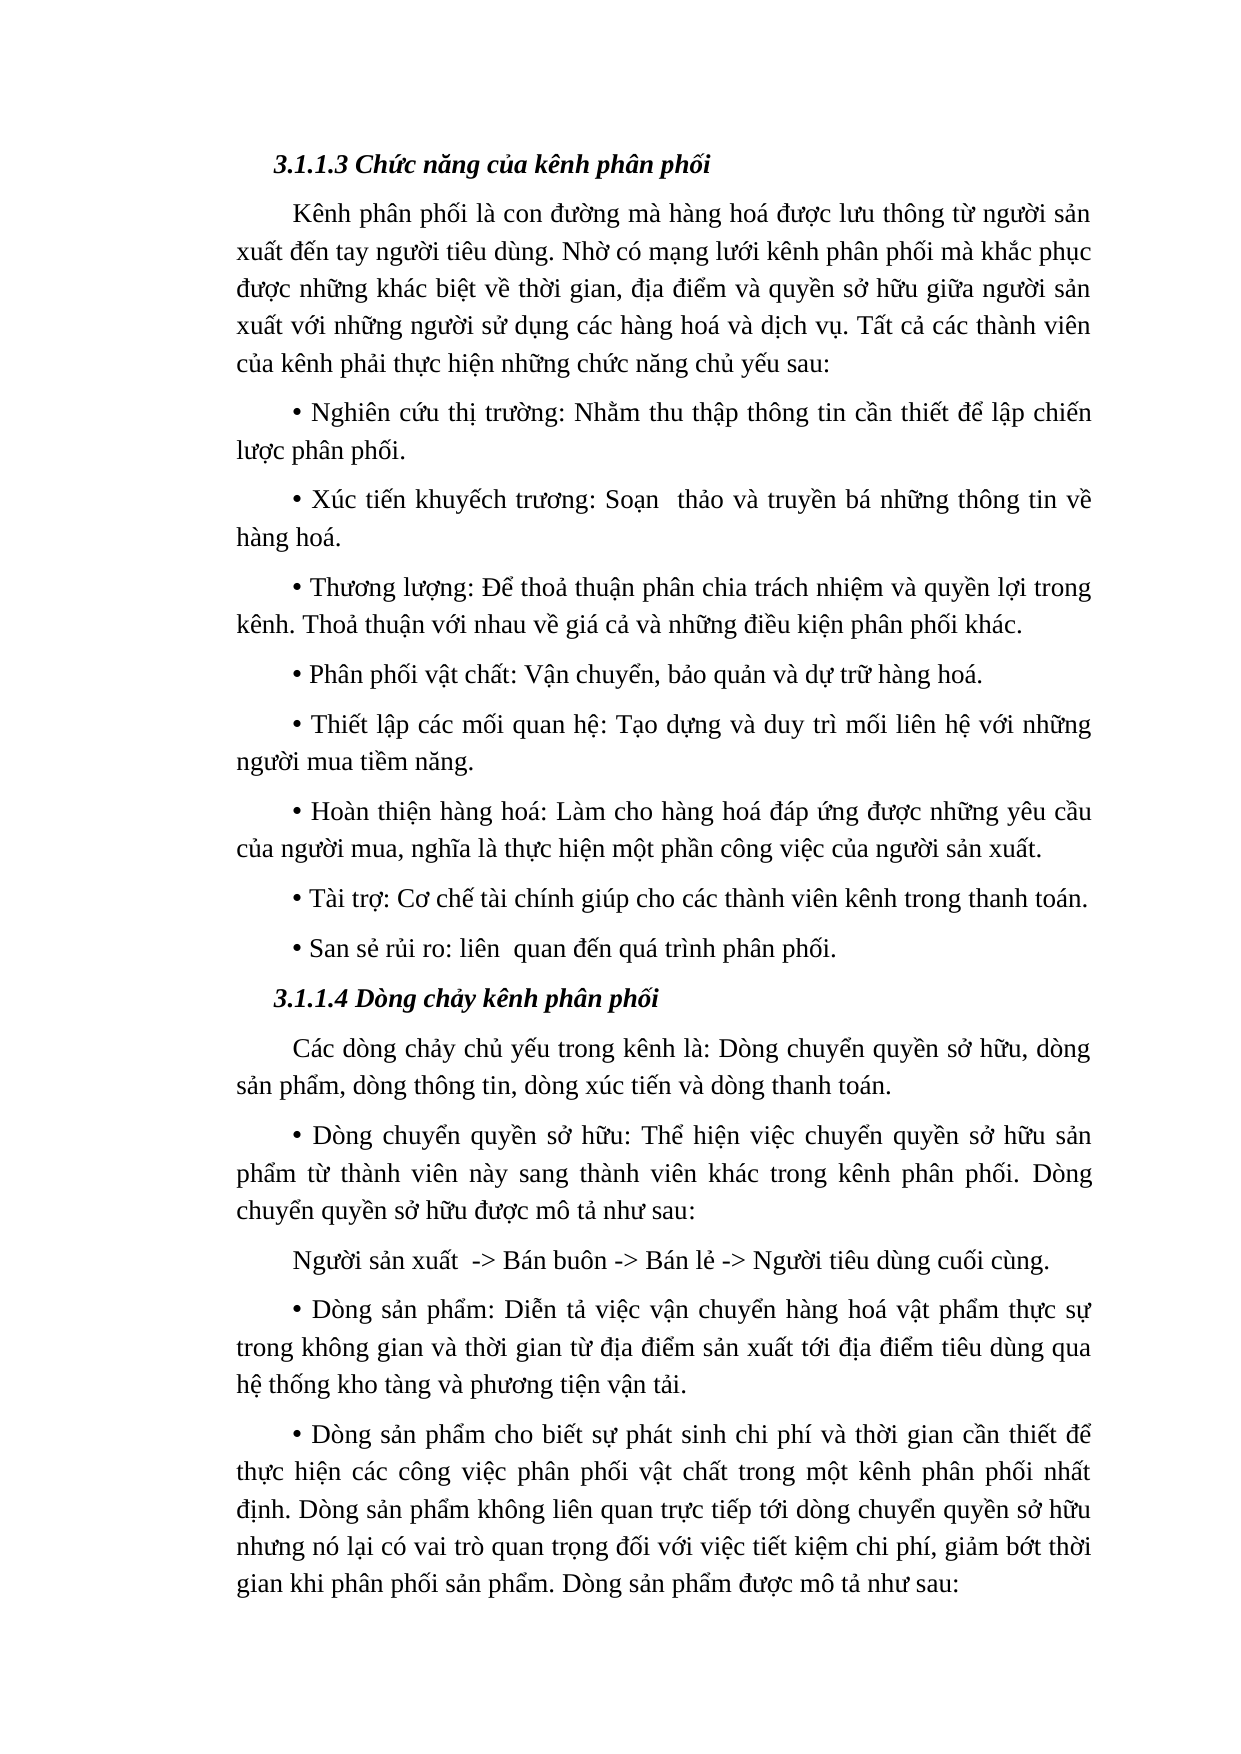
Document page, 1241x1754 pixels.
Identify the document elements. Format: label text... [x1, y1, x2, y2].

text Kênh phân phối là con đường mà hàng hoá được lưu thông từ người sản xuất đến tay người tiêu dùng. Nhờ có mạng lưới kênh phân phối mà khắc phục được những khác biệt về thời gian, địa điểm và quyền sở hữu giữa người sản xuất với những người sử dụng các hàng hoá và dịch vụ. Tất cả các thành viên của kênh phải thực hiện những chức năng chủ yếu sau: [236, 197, 1092, 378]
text 3.1.1.4 Dòng chảy kênh phân phối [236, 982, 1092, 1013]
text Người sản xuất -> Bán buôn -> Bán lẻ -> Người tiêu dùng cuối cùng. [292, 1244, 1092, 1275]
text Dòng sản phẩm cho biết sự phát sinh chi phí và thời gian cần thiết để thực hiện các công việc phân phối vật chất trong một kênh phân phối nhất định. Dòng sản phẩm không liên quan trực tiếp tới dòng chuyển quyền sở hữu nhưng nó lại có vai trò quan trọng đối với việc tiết kiệm chi phí, giảm bớt thời gian khi phân phối sản phẩm. Dòng sản phẩm được mô tả như sau: [236, 1418, 1092, 1598]
text 3.1.1.3 Chức năng của kênh phân phối [236, 148, 1092, 179]
text Dòng chuyển quyền sở hữu: Thể hiện việc chuyển quyền sở hữu sản phẩm từ thành viên này sang thành viên khác trong kênh phân phối. Dòng chuyển quyền sở hữu được mô tả như sau: [236, 1119, 1092, 1225]
text Thương lượng: Để thoả thuận phân chia trách nhiệm và quyền lợi trong kênh. Thoả thuận với nhau về giá cả và những điều kiện phân phối khác. [236, 571, 1092, 639]
text Thiết lập các mối quan hệ: Tạo dựng và duy trì mối liên hệ với những người mua tiềm năng. [236, 708, 1092, 777]
text San sẻ rủi ro: liên quan đến quá trình phân phối. [236, 932, 1092, 964]
text Xúc tiến khuyếch trương: Soạn thảo và truyền bá những thông tin về hàng hoá. [236, 484, 1092, 552]
text Tài trợ: Cơ chế tài chính giúp cho các thành viên kênh trong thanh toán. [236, 882, 1092, 914]
text Các dòng chảy chủ yếu trong kênh là: Dòng chuyển quyền sở hữu, dòng sản phẩm, dòng thông tin, dòng xúc tiến và dòng thanh toán. [236, 1032, 1092, 1101]
text Hoàn thiện hàng hoá: Làm cho hàng hoá đáp ứng được những yêu cầu của người mua, nghĩa là thực hiện một phần công việc của người sản xuất. [236, 795, 1092, 864]
text Phân phối vật chất: Vận chuyển, bảo quản và dự trữ hàng hoá. [236, 658, 1092, 689]
text Nghiên cứu thị trường: Nhằm thu thập thông tin cần thiết để lập chiến lược phân phối. [236, 396, 1092, 465]
text Dòng sản phẩm: Diễn tả việc vận chuyển hàng hoá vật phẩm thực sự trong không gian và thời gian từ địa điểm sản xuất tới địa điểm tiêu dùng qua hệ thống kho tàng và phương tiện vận tải. [236, 1293, 1092, 1399]
